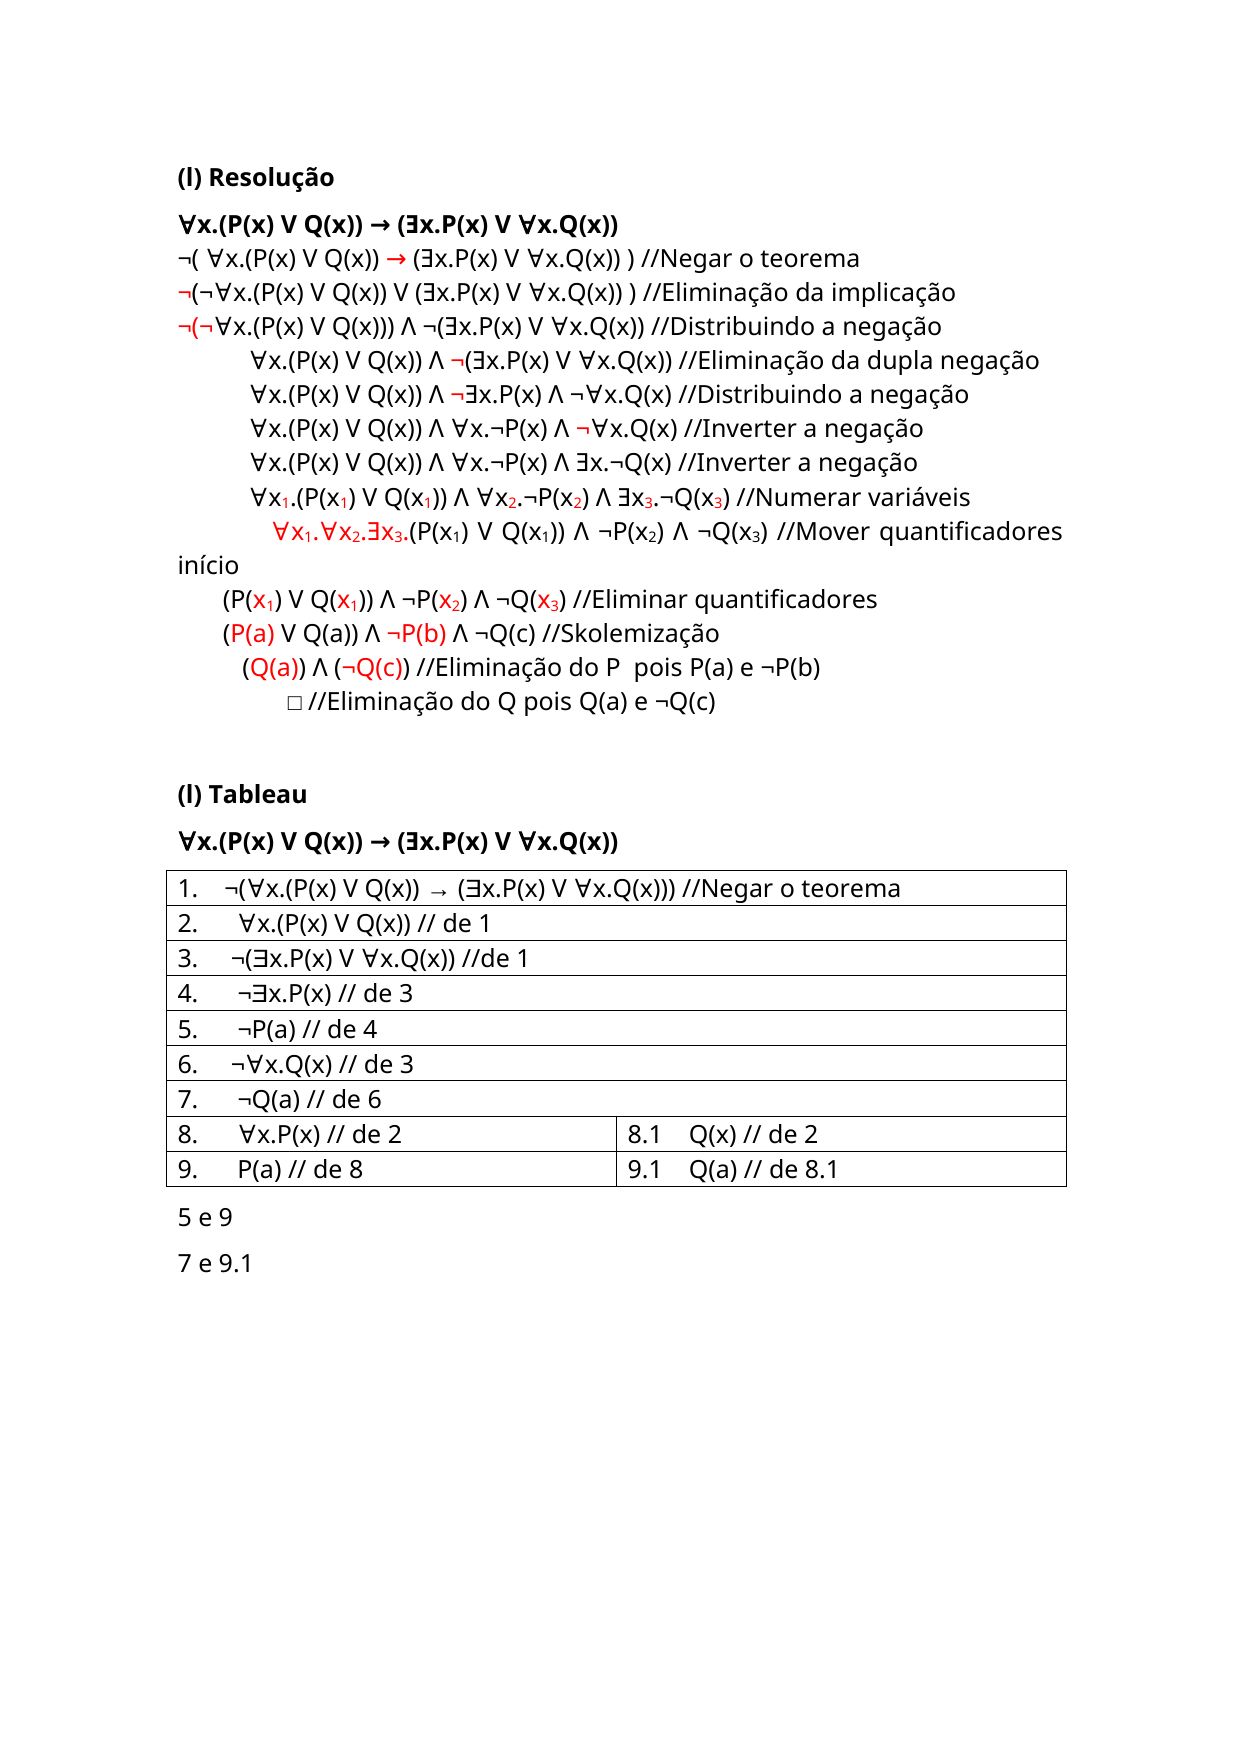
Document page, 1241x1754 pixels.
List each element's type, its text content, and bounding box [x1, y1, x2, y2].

text 5 e 9 [177, 1199, 1063, 1233]
text ¬( ∀x.(P(x) V Q(x)) → (Ǝx.P(x) V ∀x.Q(x)) ) //Negar o teorema [177, 241, 1063, 275]
table_cell 8. ∀x.P(x) // de 2 [167, 1117, 616, 1151]
text ∀x.(P(x) V Q(x)) → (Ǝx.P(x) V ∀x.Q(x)) [177, 823, 1063, 857]
table_cell 2. ∀x.(P(x) V Q(x)) // de 1 [167, 906, 1066, 940]
table_cell 7. ¬Q(a) // de 6 [167, 1081, 1066, 1116]
table_cell 5. ¬P(a) // de 4 [167, 1011, 1066, 1045]
text ∀x1.(P(x1) V Q(x1)) Ʌ ∀x2.¬P(x2) Ʌ Ǝx3.¬Q(x3) //Numerar variáveis [177, 479, 1063, 513]
text ¬(¬∀x.(P(x) V Q(x)) V (Ǝx.P(x) V ∀x.Q(x)) ) //Eliminação da implicação [177, 275, 1063, 309]
text ¬(¬∀x.(P(x) V Q(x))) Ʌ ¬(Ǝx.P(x) V ∀x.Q(x)) //Distribuindo a negação [177, 309, 1063, 343]
table_cell 9.1 Q(a) // de 8.1 [617, 1152, 1066, 1186]
text ∀x.(P(x) V Q(x)) Ʌ ¬Ǝx.P(x) Ʌ ¬∀x.Q(x) //Distribuindo a negação [177, 377, 1063, 411]
text (l) Resolução [177, 160, 1063, 194]
table_cell 3. ¬(Ǝx.P(x) V ∀x.Q(x)) //de 1 [167, 941, 1066, 975]
text 7 e 9.1 [177, 1246, 1063, 1280]
text ∀x.(P(x) V Q(x)) Ʌ ∀x.¬P(x) Ʌ Ǝx.¬Q(x) //Inverter a negação [177, 445, 1063, 479]
table_cell 9. P(a) // de 8 [167, 1152, 616, 1186]
text (P(x1) V Q(x1)) Ʌ ¬P(x2) Ʌ ¬Q(x3) //Eliminar quantificadores [177, 581, 1063, 615]
table_cell 8.1 Q(x) // de 2 [617, 1117, 1066, 1151]
text □ //Eliminação do Q pois Q(a) e ¬Q(c) [177, 683, 1063, 718]
text (Q(a)) Ʌ (¬Q(c)) //Eliminação do P pois P(a) e ¬P(b) [177, 649, 1063, 683]
text ∀x.(P(x) V Q(x)) Ʌ ∀x.¬P(x) Ʌ ¬∀x.Q(x) //Inverter a negação [177, 411, 1063, 445]
text ∀x.(P(x) V Q(x)) Ʌ ¬(Ǝx.P(x) V ∀x.Q(x)) //Eliminação da dupla negação [177, 343, 1063, 377]
table_cell 6. ¬∀x.Q(x) // de 3 [167, 1046, 1066, 1080]
text ∀x1.∀x2.Ǝx3.(P(x1) V Q(x1)) Ʌ ¬P(x2) Ʌ ¬Q(x3) //Mover quantificadores início [177, 513, 1063, 581]
text (P(a) V Q(a)) Ʌ ¬P(b) Ʌ ¬Q(c) //Skolemização [177, 615, 1063, 649]
table_header 1. ¬(∀x.(P(x) V Q(x)) → (Ǝx.P(x) V ∀x.Q(x))) //Negar o teorema [167, 871, 1066, 905]
table_cell 4. ¬Ǝx.P(x) // de 3 [167, 976, 1066, 1010]
text ∀x.(P(x) V Q(x)) → (Ǝx.P(x) V ∀x.Q(x)) [177, 207, 1063, 241]
text (l) Tableau [177, 777, 1063, 811]
